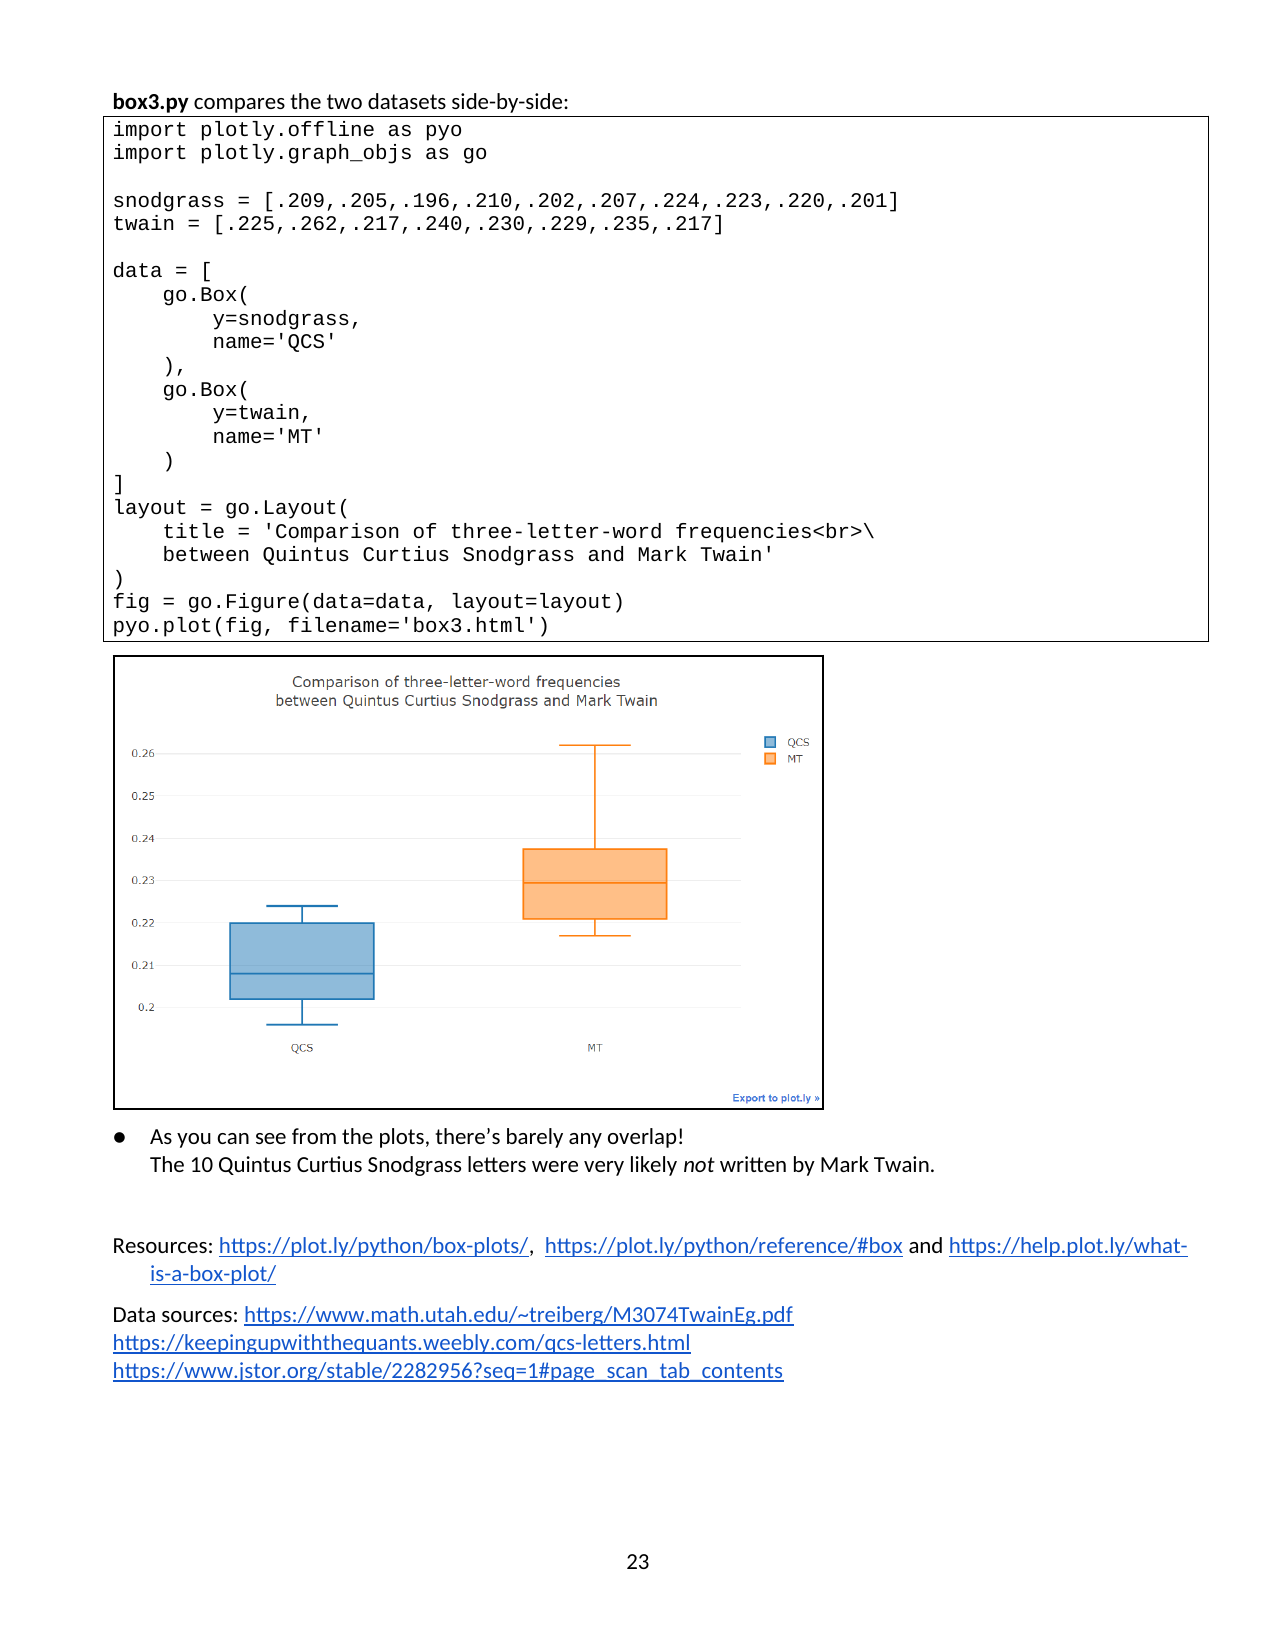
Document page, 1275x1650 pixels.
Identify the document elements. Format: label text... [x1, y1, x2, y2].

text Resources: https://plot.ly/python/box-plots/, https://plot.ly/python/reference/#box and https://help.plot.ly/what-is-a-box-plot/ [112, 1232, 1200, 1288]
picture [115, 657, 822, 1108]
text Data sources: https://www.math.utah.edu/~treiberg/M3074TwainEg.pdf https://keepingupwiththequants.weebly.com/qcs-letters.html https://www.jstor.org/stable/2282956?seq=1#page_scan_tab_contents [112, 1300, 1200, 1384]
text box3.py compares the two datasets side-by-side: [112, 87, 1200, 116]
list As you can see from the plots, there’s barely any overlap! The 10 Quintus Curtius Snodgrass letters were very likely not written by Mark Twain. [112, 1122, 1200, 1178]
text import plotly.offline as pyo import plotly.graph_objs as go snodgrass = [.209,.205,.196,.210,.202,.207,.224,.223,.220,.201] twain = [.225,.262,.217,.240,.230,.229,.235,.217] data = [ go.Box( y=snodgrass, name='QCS' ), go.Box( y=twain, name='MT' ) ] layout = go.Layout( title = 'Comparison of three-letter-word frequencies<br>\ between Quintus Curtius Snodgrass and Mark Twain' ) fig = go.Figure(data=data, layout=layout) pyo.plot(fig, filename='box3.html') [104, 117, 1208, 641]
